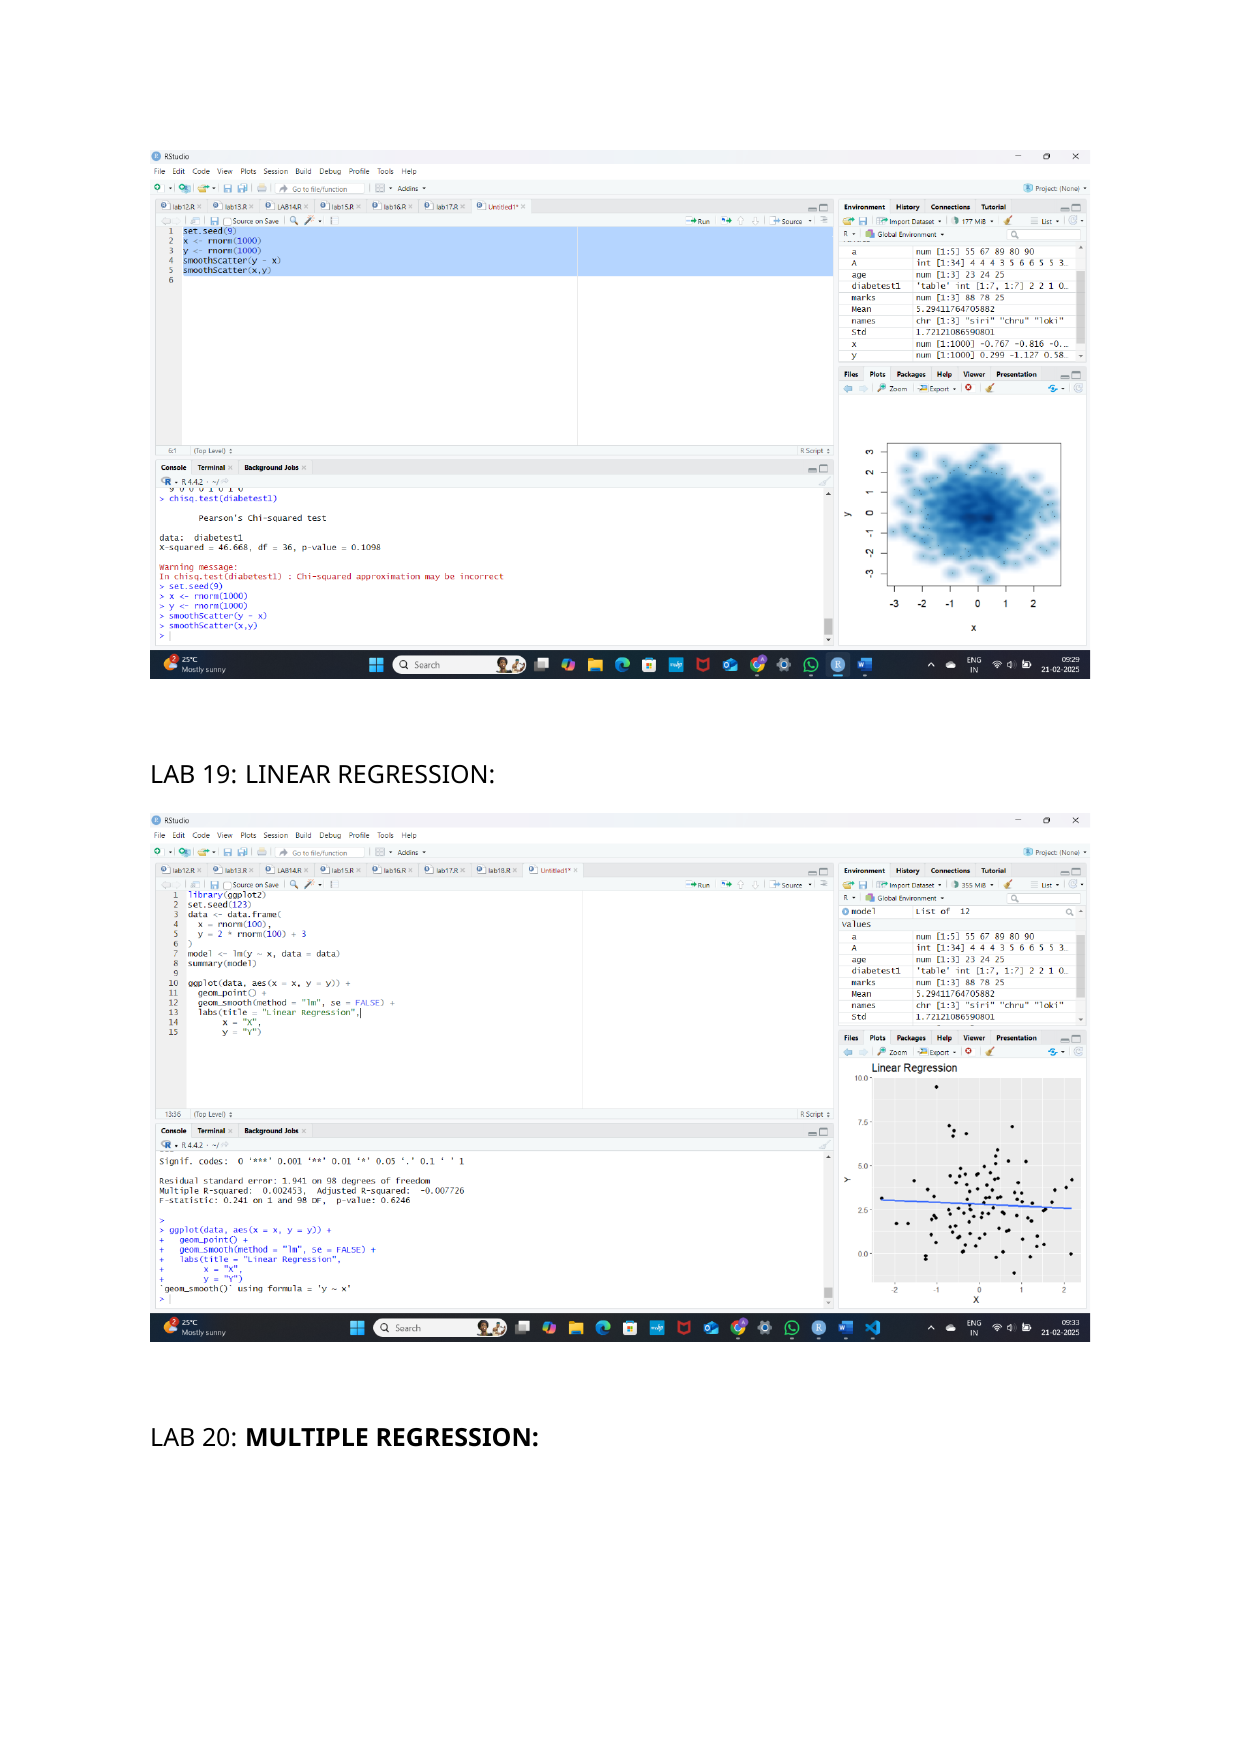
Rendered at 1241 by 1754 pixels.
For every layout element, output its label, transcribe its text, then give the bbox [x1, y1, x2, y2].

text LAB 20: MULTIPLE REGRESSION: [150, 1419, 1090, 1454]
text LAB 19: LINEAR REGRESSION: [150, 756, 1090, 791]
picture [150, 150, 1091, 679]
picture [150, 813, 1091, 1342]
